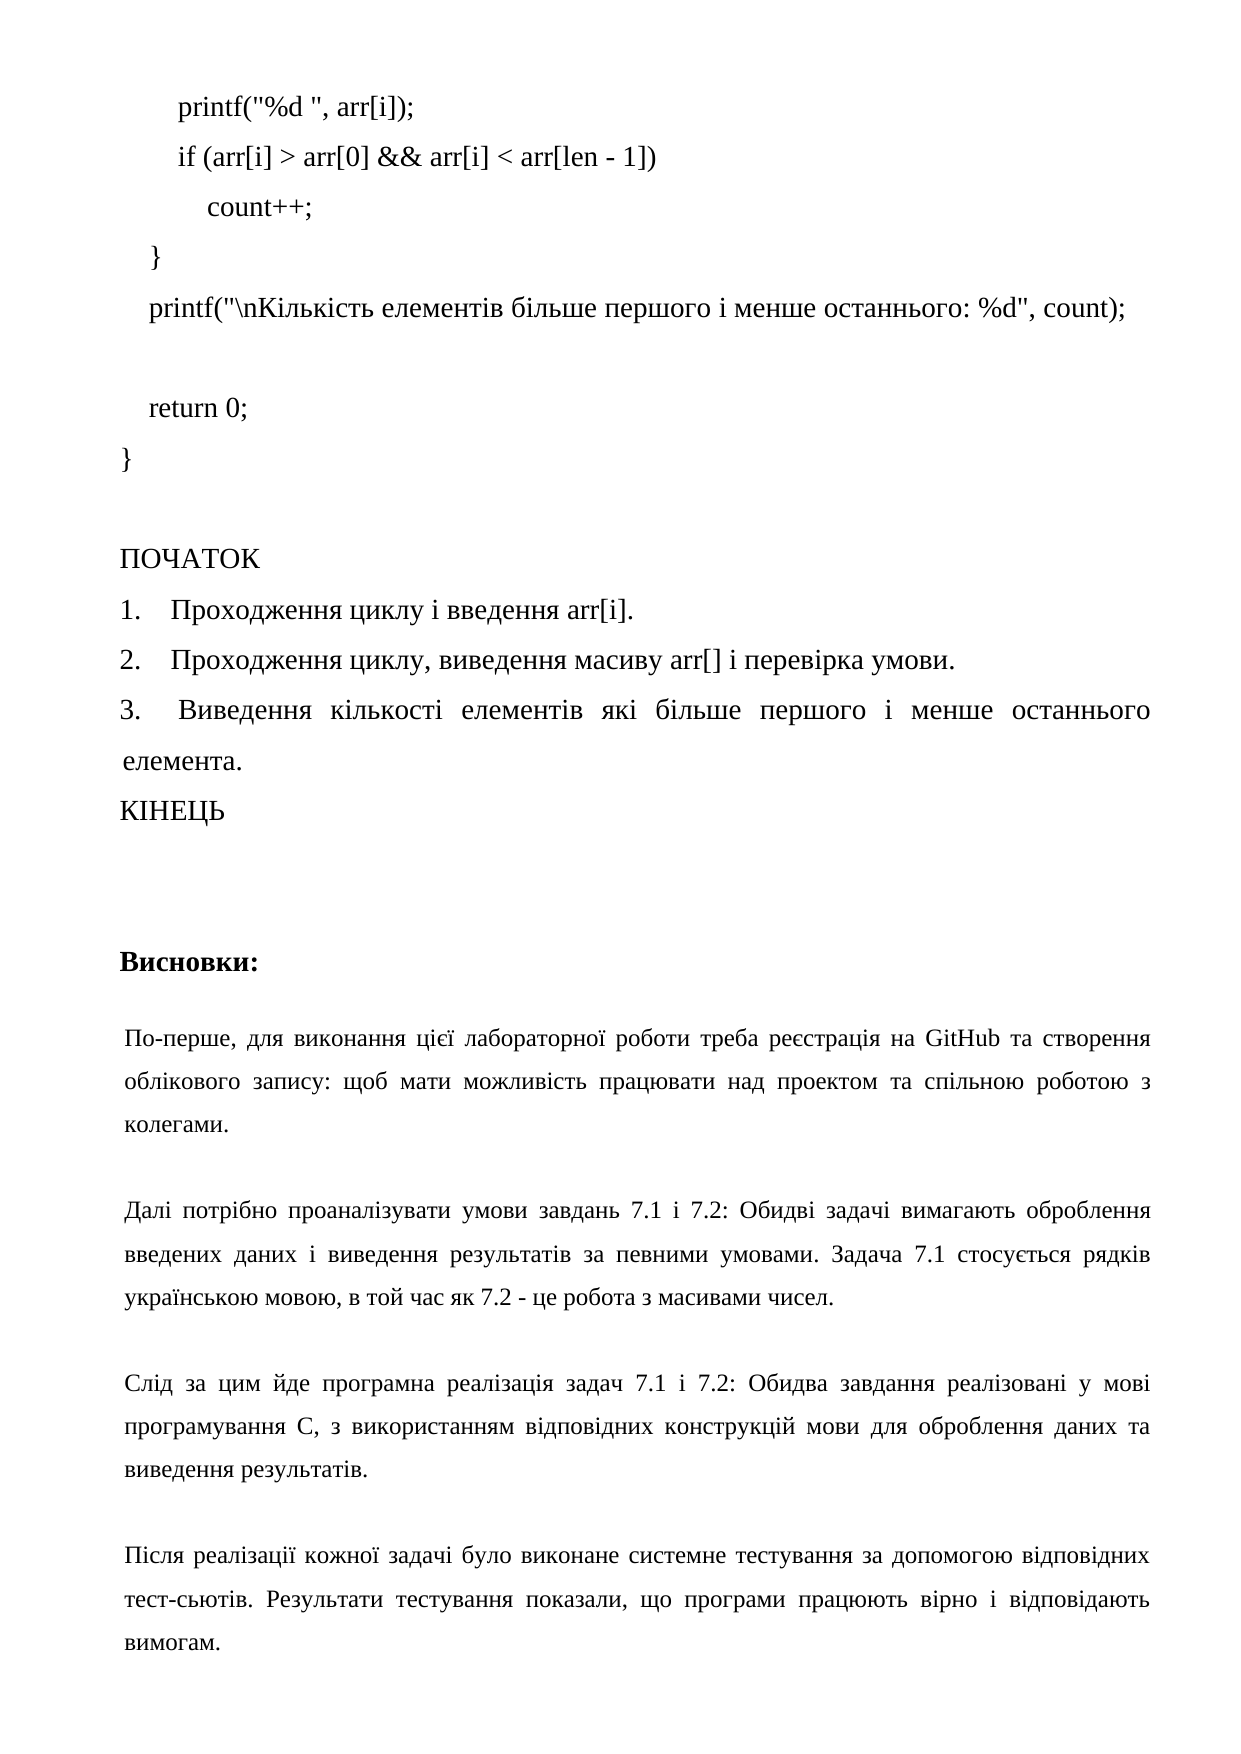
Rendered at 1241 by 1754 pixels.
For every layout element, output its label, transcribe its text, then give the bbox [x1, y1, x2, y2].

text printf("%d ", arr[i]); [119, 89, 1152, 122]
text КІНЕЦЬ [119, 793, 1152, 827]
text printf("\nКількість елементів більше першого і менше останнього: %d", count); [119, 290, 1152, 323]
text 1. Проходження циклу і введення arr[i]. [119, 592, 1152, 625]
text 2. Проходження циклу, виведення масиву arr[] і перевірка умови. [119, 642, 1152, 676]
text Висновки: [119, 944, 1152, 977]
text Далі потрібно проаналізувати умови завдань 7.1 і 7.2: Обидві задачі вимагають оброблення введених даних і виведення результатів за певними умовами. Задача 7.1 стосується рядків українською мовою, в той час як 7.2 - це робота з масивами чисел. [124, 1196, 1152, 1311]
text return 0; [119, 391, 1152, 424]
text count++; [119, 189, 1152, 223]
text if (arr[i] > arr[0] && arr[i] < arr[len - 1]) [119, 139, 1152, 172]
text По-перше, для виконання цієї лабораторної роботи треба реєстрація на GitHub та створення облікового запису: щоб мати можливість працювати над проектом та спільною роботою з колегами. [124, 1023, 1152, 1138]
text ПОЧАТОК [119, 541, 1152, 575]
text Слід за цим йде програмна реалізація задач 7.1 і 7.2: Обидва завдання реалізовані у мові програмування C, з використанням відповідних конструкцій мови для оброблення даних та виведення результатів. [124, 1368, 1152, 1483]
text } [119, 441, 1152, 474]
text 3. Виведення кількості елементів які більше першого і менше останнього елемента. [119, 692, 1152, 776]
text } [119, 239, 1152, 273]
text Після реалізації кожної задачі було виконане системне тестування за допомогою відповідних тест-сьютів. Результати тестування показали, що програми працюють вірно і відповідають вимогам. [124, 1541, 1152, 1656]
